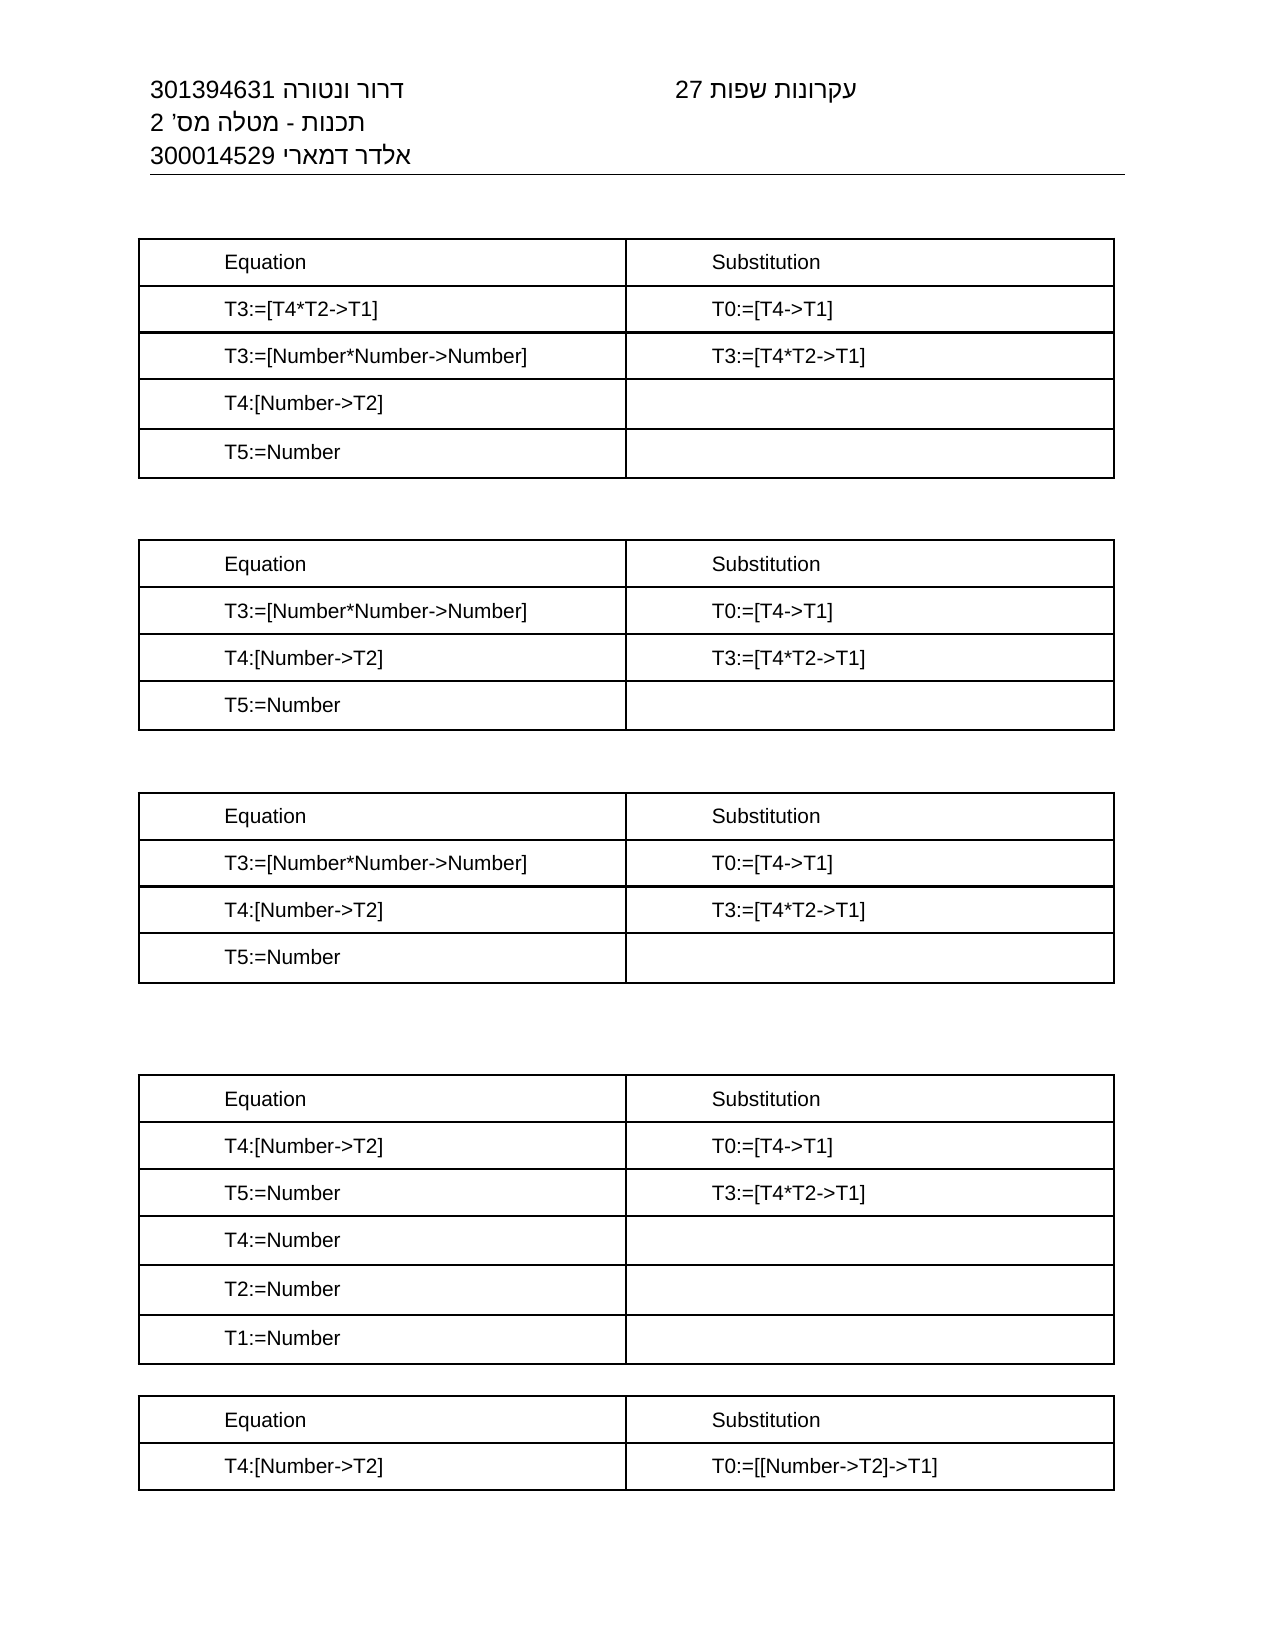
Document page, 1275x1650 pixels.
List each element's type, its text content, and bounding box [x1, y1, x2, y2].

table_cell [627, 1316, 1113, 1363]
table_header Substitution [627, 794, 1113, 838]
table_cell T0:=[T4->T1] [627, 287, 1113, 331]
table_header Substitution [627, 541, 1113, 586]
table_cell T4:[Number->T2] [140, 635, 625, 680]
table_cell T3:=[T4*T2->T1] [627, 1170, 1113, 1215]
table_cell [627, 380, 1113, 427]
table_header Equation [140, 541, 625, 586]
table_cell T4:[Number->T2] [140, 1123, 625, 1168]
table_header Substitution [627, 240, 1113, 284]
table_cell [627, 682, 1113, 729]
table_header Equation [140, 1397, 625, 1442]
table_header Equation [140, 240, 625, 284]
table_cell [627, 1217, 1113, 1264]
table_header Equation [140, 794, 625, 838]
table_cell [627, 934, 1113, 982]
table_cell T5:=Number [140, 1170, 625, 1215]
table_cell T4:[Number->T2] [140, 1444, 625, 1489]
table_cell T5:=Number [140, 682, 625, 729]
table_cell T0:=[T4->T1] [627, 841, 1113, 885]
table_cell T3:=[T4*T2->T1] [627, 334, 1113, 378]
table_cell T2:=Number [140, 1266, 625, 1313]
table_cell [627, 430, 1113, 477]
table_cell T3:=[Number*Number->Number] [140, 334, 625, 378]
table_cell T0:=[T4->T1] [627, 588, 1113, 633]
table_header Equation [140, 1076, 625, 1121]
table_cell T5:=Number [140, 430, 625, 477]
table_cell T3:=[Number*Number->Number] [140, 588, 625, 633]
table_cell [627, 1266, 1113, 1313]
table_cell T1:=Number [140, 1316, 625, 1363]
table_cell T0:=[[Number->T2]->T1] [627, 1444, 1113, 1489]
table_cell T4:[Number->T2] [140, 888, 625, 932]
table_cell T0:=[T4->T1] [627, 1123, 1113, 1168]
table_cell T5:=Number [140, 934, 625, 982]
table_cell T4:=Number [140, 1217, 625, 1264]
table_cell T3:=[T4*T2->T1] [140, 287, 625, 331]
table_cell T3:=[T4*T2->T1] [627, 888, 1113, 932]
table_cell T3:=[T4*T2->T1] [627, 635, 1113, 680]
table_header Substitution [627, 1076, 1113, 1121]
table_header Substitution [627, 1397, 1113, 1442]
table_cell T4:[Number->T2] [140, 380, 625, 427]
table_cell T3:=[Number*Number->Number] [140, 841, 625, 885]
